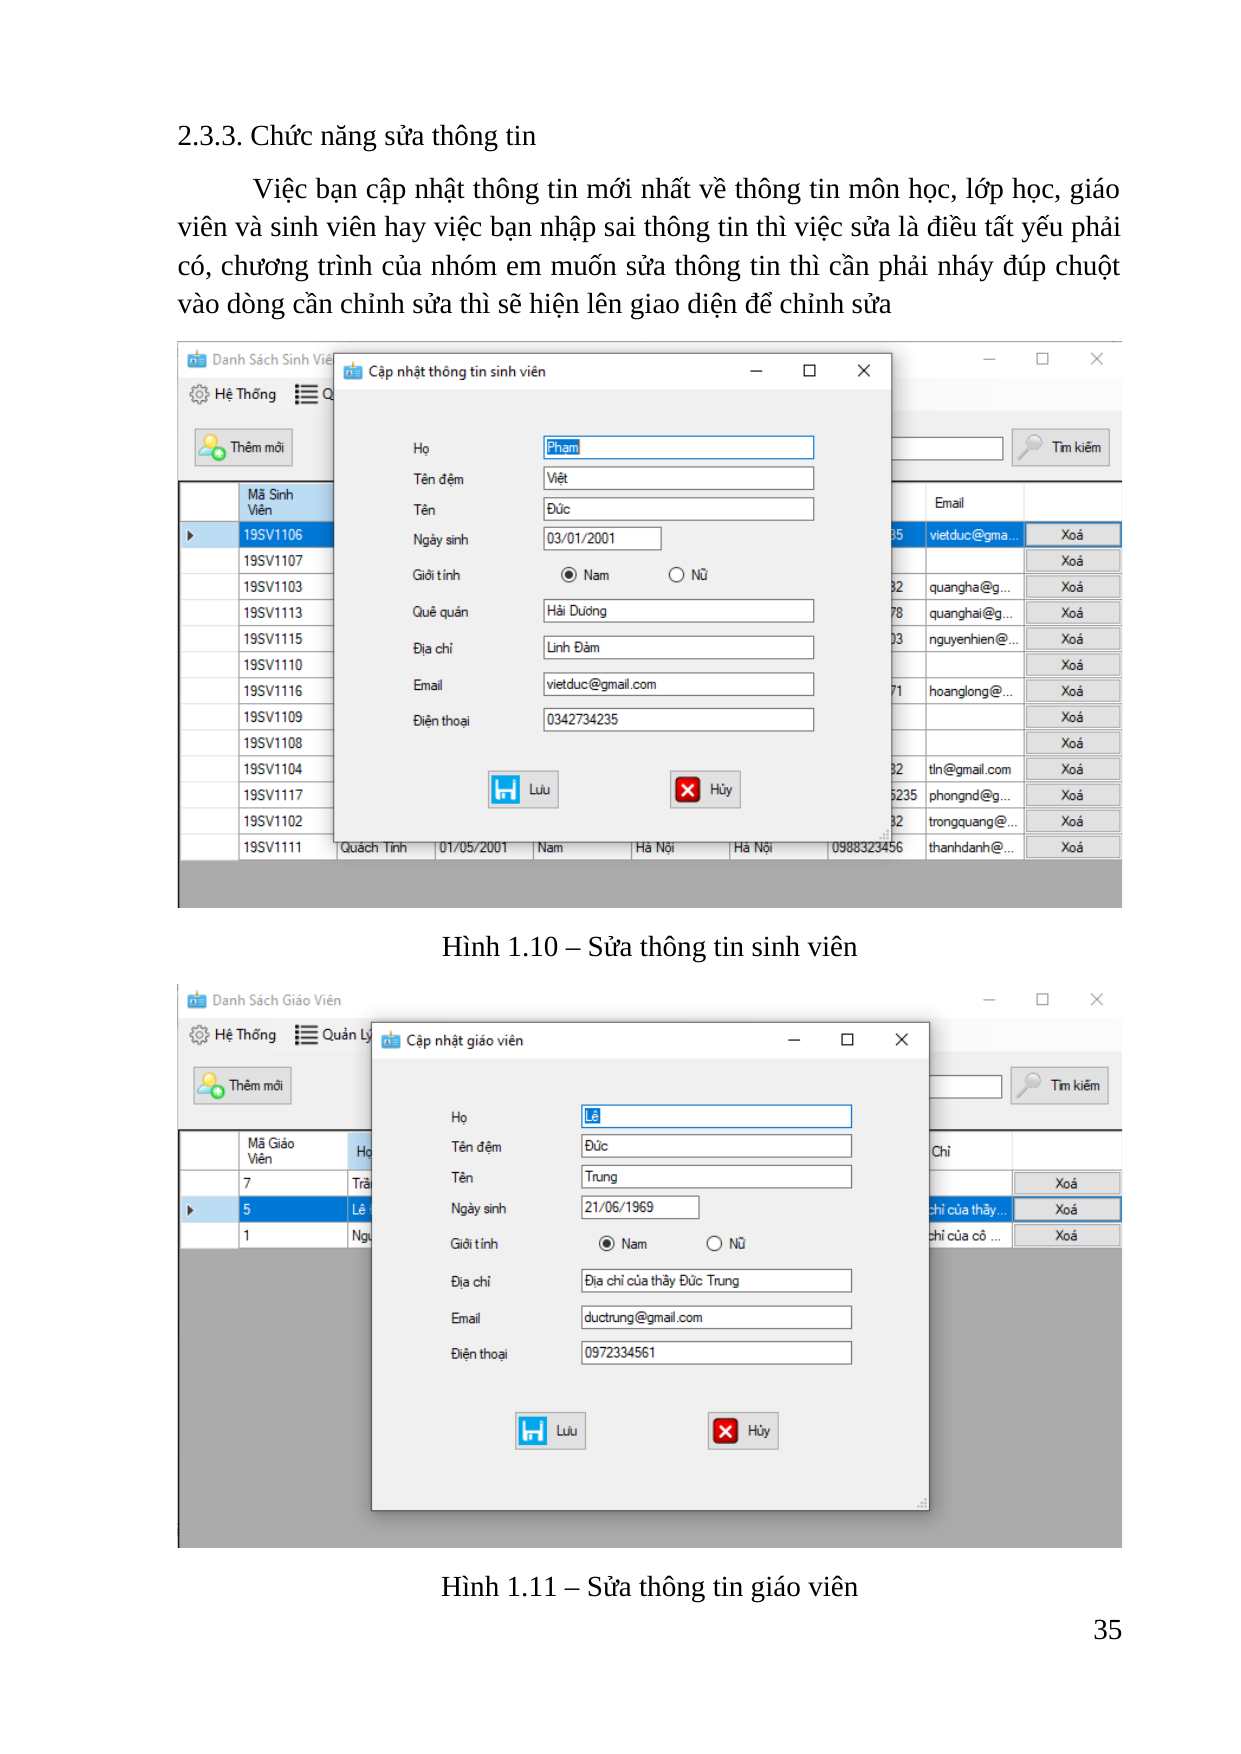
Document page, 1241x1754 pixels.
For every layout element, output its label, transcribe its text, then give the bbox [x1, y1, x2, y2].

text Chức năng sửa thông tin [177, 118, 1122, 152]
picture [177, 984, 1123, 1548]
text Việc bạn cập nhật thông tin mới nhất về thông tin môn học, lớp học, giáo viên và sinh viên hay việc bạn nhập sai thông tin thì việc sửa là điều tất yếu phải có, chương trình của nhóm em muốn sửa thông tin thì cần phải nháy đúp chuột vào dòng cần chỉnh sửa thì sẽ hiện lên giao diện để chỉnh sửa [177, 171, 1122, 320]
text Hình 1.11 – Sửa thông tin giáo viên [177, 1569, 1122, 1603]
picture [177, 341, 1123, 908]
text Hình 1.10 – Sửa thông tin sinh viên [177, 929, 1122, 963]
